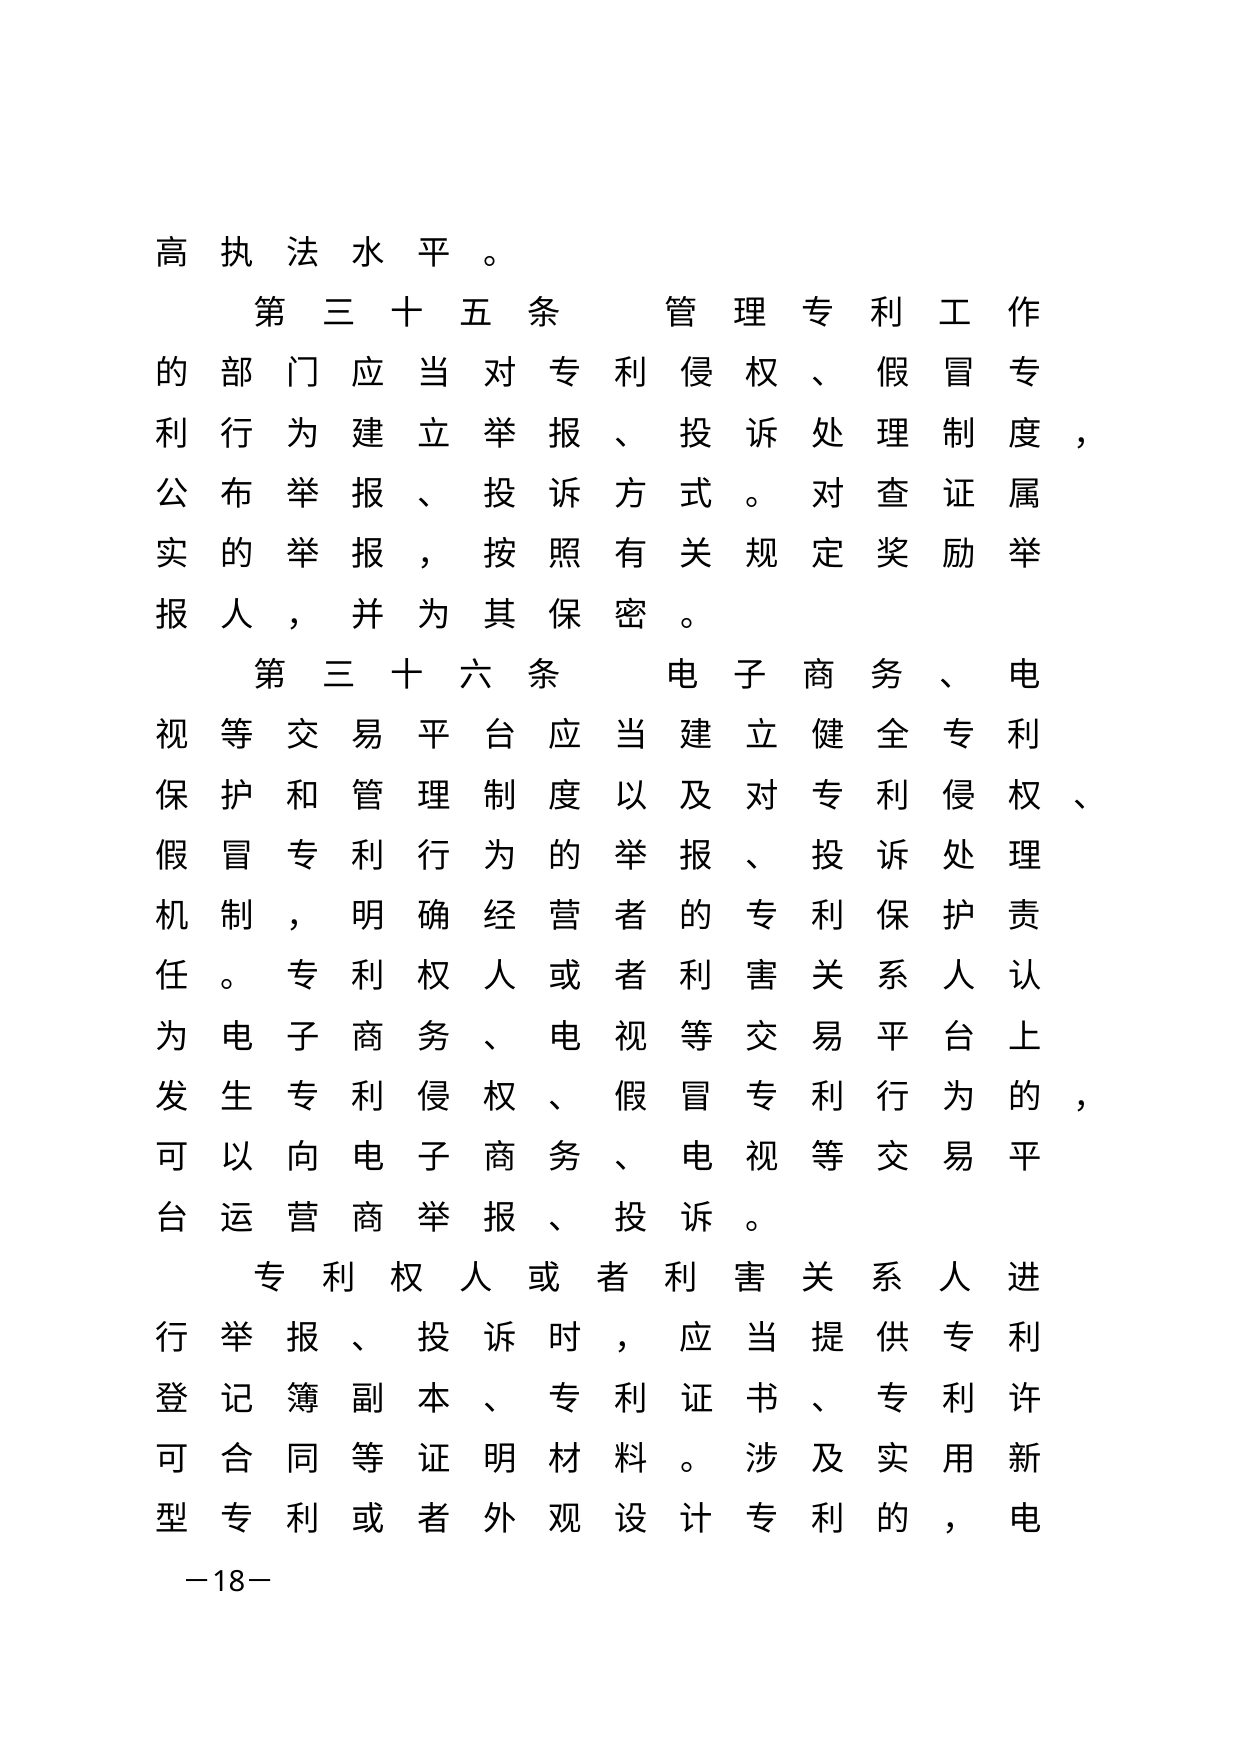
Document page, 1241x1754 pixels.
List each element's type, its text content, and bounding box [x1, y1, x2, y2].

text 专利权人或者利害关系人进行举报、投诉时，应当提供专利登记簿副本、专利证书、专利许可合同等证明材料。涉及实用新型专利或者外观设计专利的，电子商务、电视等交易平台运营商可以要求专利权人或者利害关系人提供专利权评价报告。 [155, 1245, 1073, 1546]
text 第三十四条 管理专利工作的部门应当加强专利行政执法队伍建设，强化执法人员培训，提高执法水平。 [155, 219, 1073, 280]
text 第三十六条 电子商务、电视等交易平台应当建立健全专利保护和管理制度以及对专利侵权、假冒专利行为的举报、投诉处理机制，明确经营者的专利保护责任。专利权人或者利害关系人认为电子商务、电视等交易平台上发生专利侵权、假冒专利行为的，可以向电子商务、电视等交易平台运营商举报、投诉。 [155, 642, 1073, 1245]
text 第三十五条 管理专利工作的部门应当对专利侵权、假冒专利行为建立举报、投诉处理制度，公布举报、投诉方式。对查证属实的举报，按照有关规定奖励举报人，并为其保密。 [155, 280, 1073, 642]
